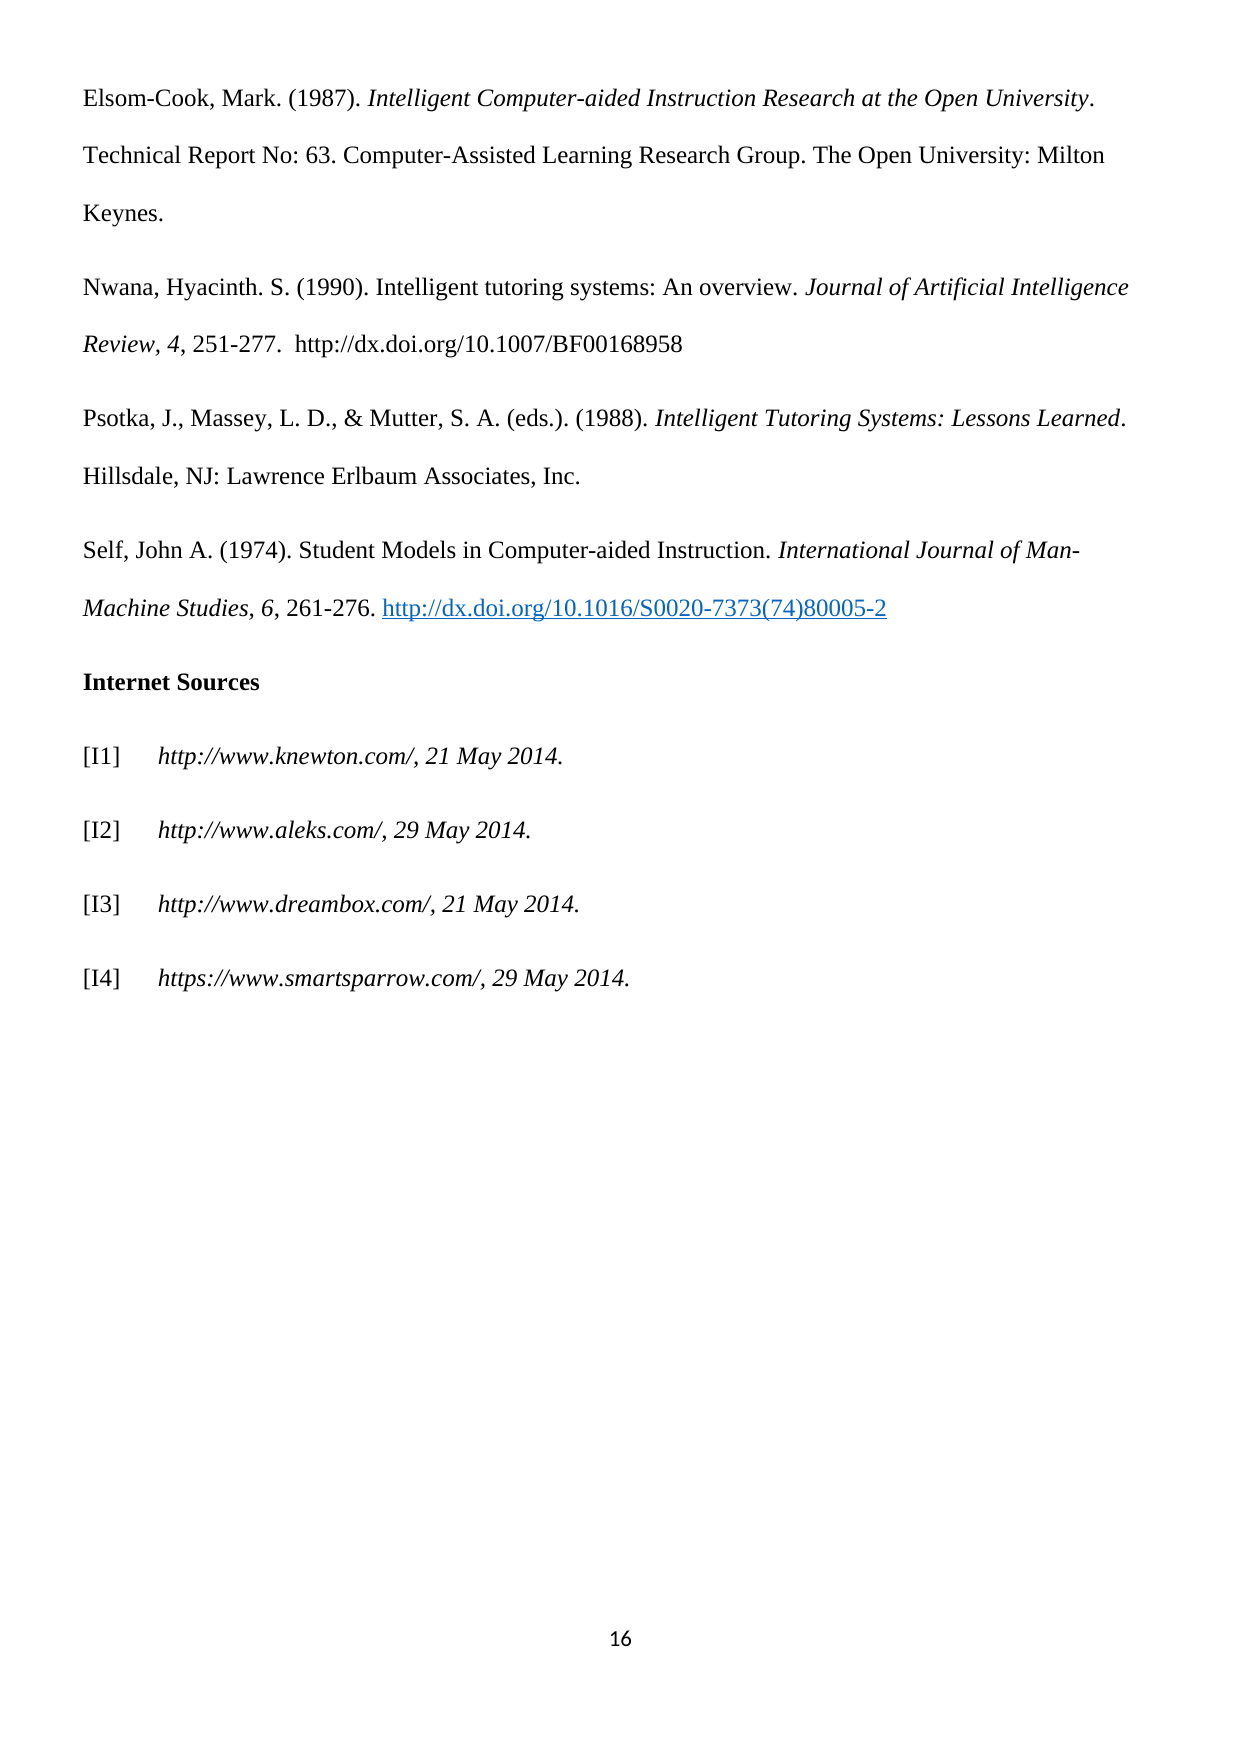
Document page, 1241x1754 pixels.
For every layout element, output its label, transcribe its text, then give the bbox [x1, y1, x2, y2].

text Internet Sources [83, 667, 1157, 696]
text Elsom-Cook, Mark. (1987). Intelligent Computer-aided Instruction Research at the Open University. Technical Report No: 63. Computer-Assisted Learning Research Group. The Open University: Milton Keynes. [83, 83, 1157, 226]
text [I4] https://www.smartsparrow.com/, 29 May 2014. [83, 963, 1157, 992]
text Psotka, J., Massey, L. D., & Mutter, S. A. (eds.). (1988). Intelligent Tutoring Systems: Lessons Learned. Hillsdale, NJ: Lawrence Erlbaum Associates, Inc. [83, 403, 1157, 490]
text [I3] http://www.dreambox.com/, 21 May 2014. [83, 889, 1157, 918]
text Nwana, Hyacinth. S. (1990). Intelligent tutoring systems: An overview. Journal of Artificial Intelligence Review, 4, 251-277. http://dx.doi.org/10.1007/BF00168958 [83, 272, 1157, 358]
text [I2] http://www.aleks.com/, 29 May 2014. [83, 815, 1157, 844]
text [I1] http://www.knewton.com/, 21 May 2014. [83, 741, 1157, 770]
text Self, John A. (1974). Student Models in Computer-aided Instruction. International Journal of Man-Machine Studies, 6, 261-276. http://dx.doi.org/10.1016/S0020-7373(74)80005-2 [83, 535, 1157, 621]
